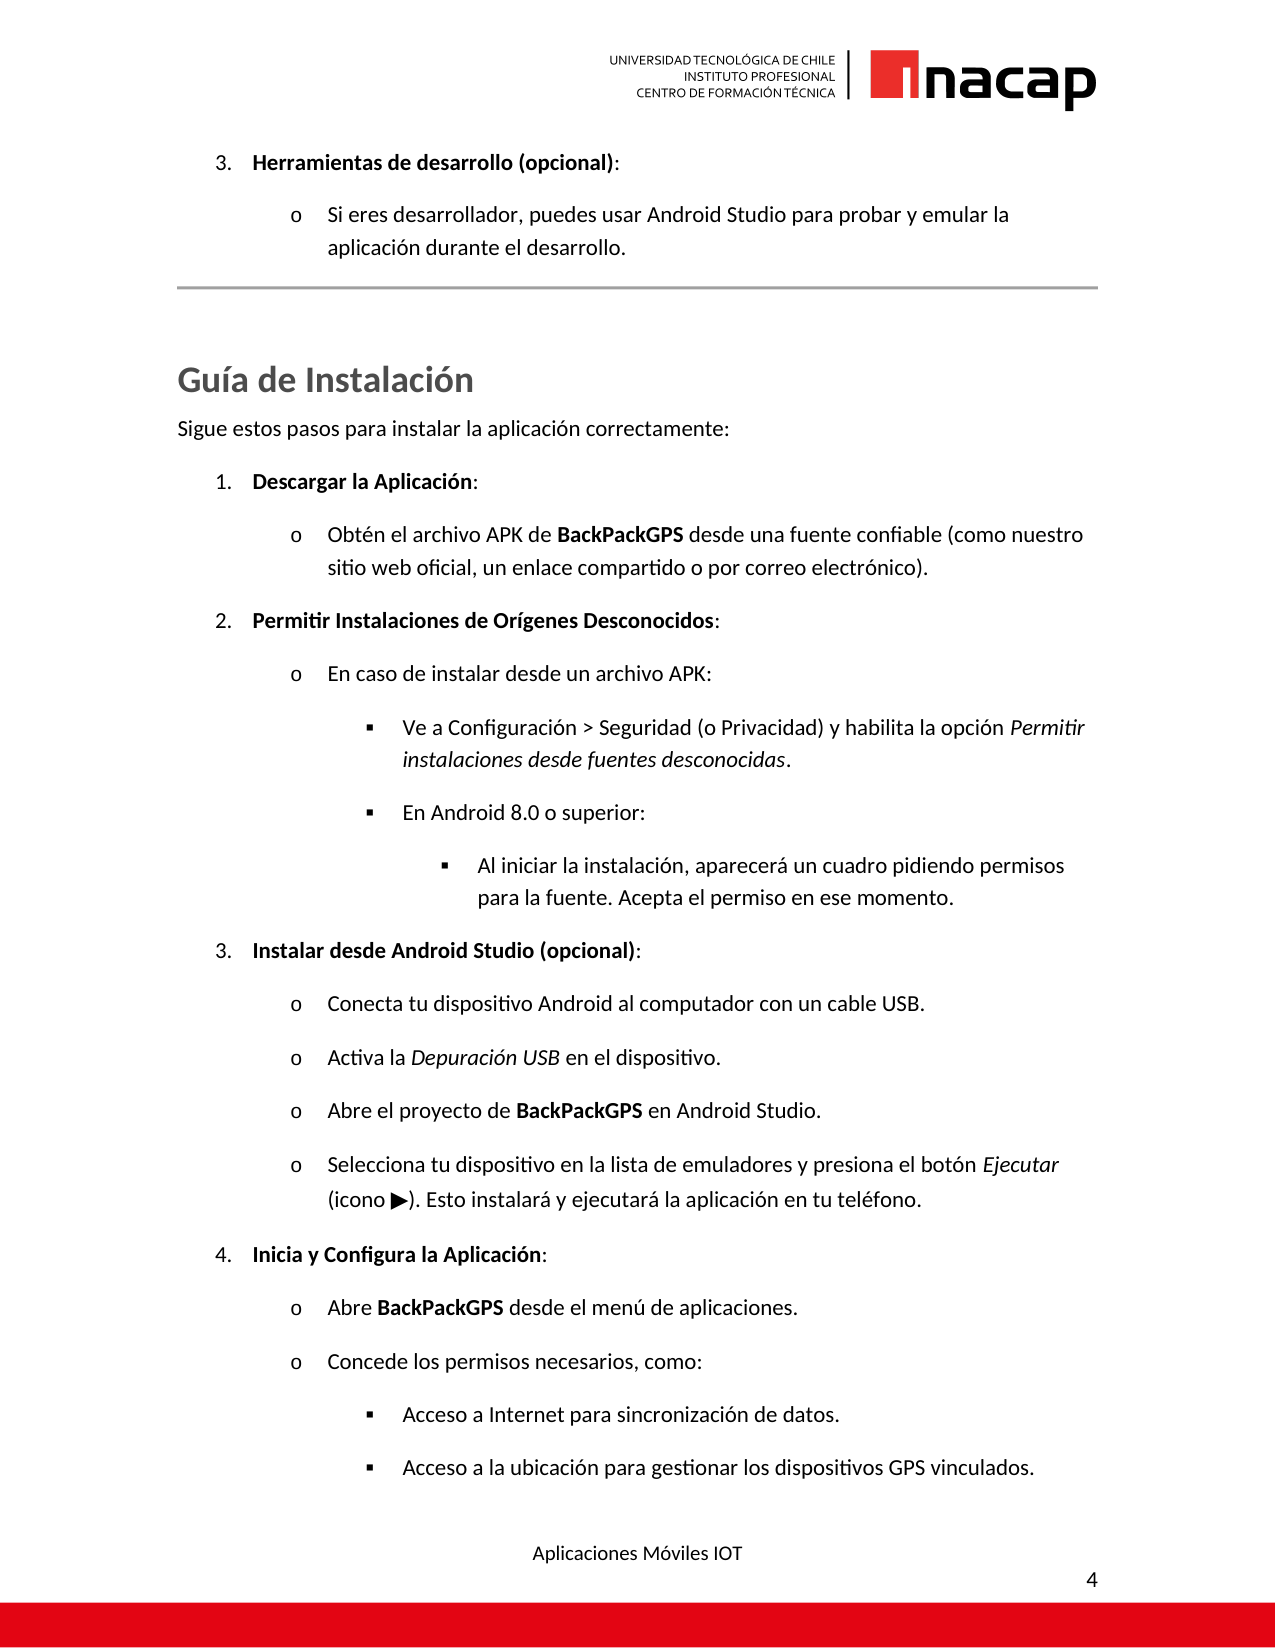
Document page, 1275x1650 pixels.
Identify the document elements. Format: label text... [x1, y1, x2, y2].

list Si eres desarrollador, puedes usar Android Studio para probar y emular la aplicación durante el desarrollo. [290, 201, 1098, 261]
list Descargar la Aplicación: [215, 467, 1098, 495]
list Herramientas de desarrollo (opcional): [215, 148, 1098, 176]
list Acceso a la ubicación para gestionar los dispositivos GPS vinculados. [365, 1453, 1098, 1482]
list Abre BackPackGPS desde el menú de aplicaciones. [290, 1293, 1098, 1322]
list Conecta tu dispositivo Android al computador con un cable USB. [290, 989, 1098, 1018]
list Acceso a Internet para sincronización de datos. [365, 1401, 1098, 1428]
list Concede los permisos necesarios, como: [290, 1347, 1098, 1375]
text Sigue estos pasos para instalar la aplicación correctamente: [177, 414, 1098, 442]
list Al iniciar la instalación, aparecerá un cuadro pidiendo permisos para la fuente. Acepta el permiso en ese momento. [440, 851, 1098, 911]
list Abre el proyecto de BackPackGPS en Android Studio. [290, 1097, 1098, 1125]
text Guía de Instalación [177, 356, 1098, 402]
list Permitir Instalaciones de Orígenes Desconocidos: [215, 606, 1098, 634]
list En Android 8.0 o superior: [365, 798, 1098, 826]
list Selecciona tu dispositivo en la lista de emuladores y presiona el botón Ejecutar (icono ▶️). Esto instalará y ejecutará la aplicación en tu teléfono. [290, 1150, 1098, 1215]
list Activa la Depuración USB en el dispositivo. [290, 1043, 1098, 1071]
list Obtén el archivo APK de BackPackGPS desde una fuente confiable (como nuestro sitio web oficial, un enlace compartido o por correo electrónico). [290, 520, 1098, 581]
list Instalar desde Android Studio (opcional): [215, 936, 1098, 964]
list Inicia y Configura la Aplicación: [215, 1240, 1098, 1268]
list En caso de instalar desde un archivo APK: [290, 659, 1098, 688]
list Ve a Configuración > Seguridad (o Privacidad) y habilita la opción Permitir instalaciones desde fuentes desconocidas. [365, 713, 1098, 773]
picture [607, 46, 1098, 112]
